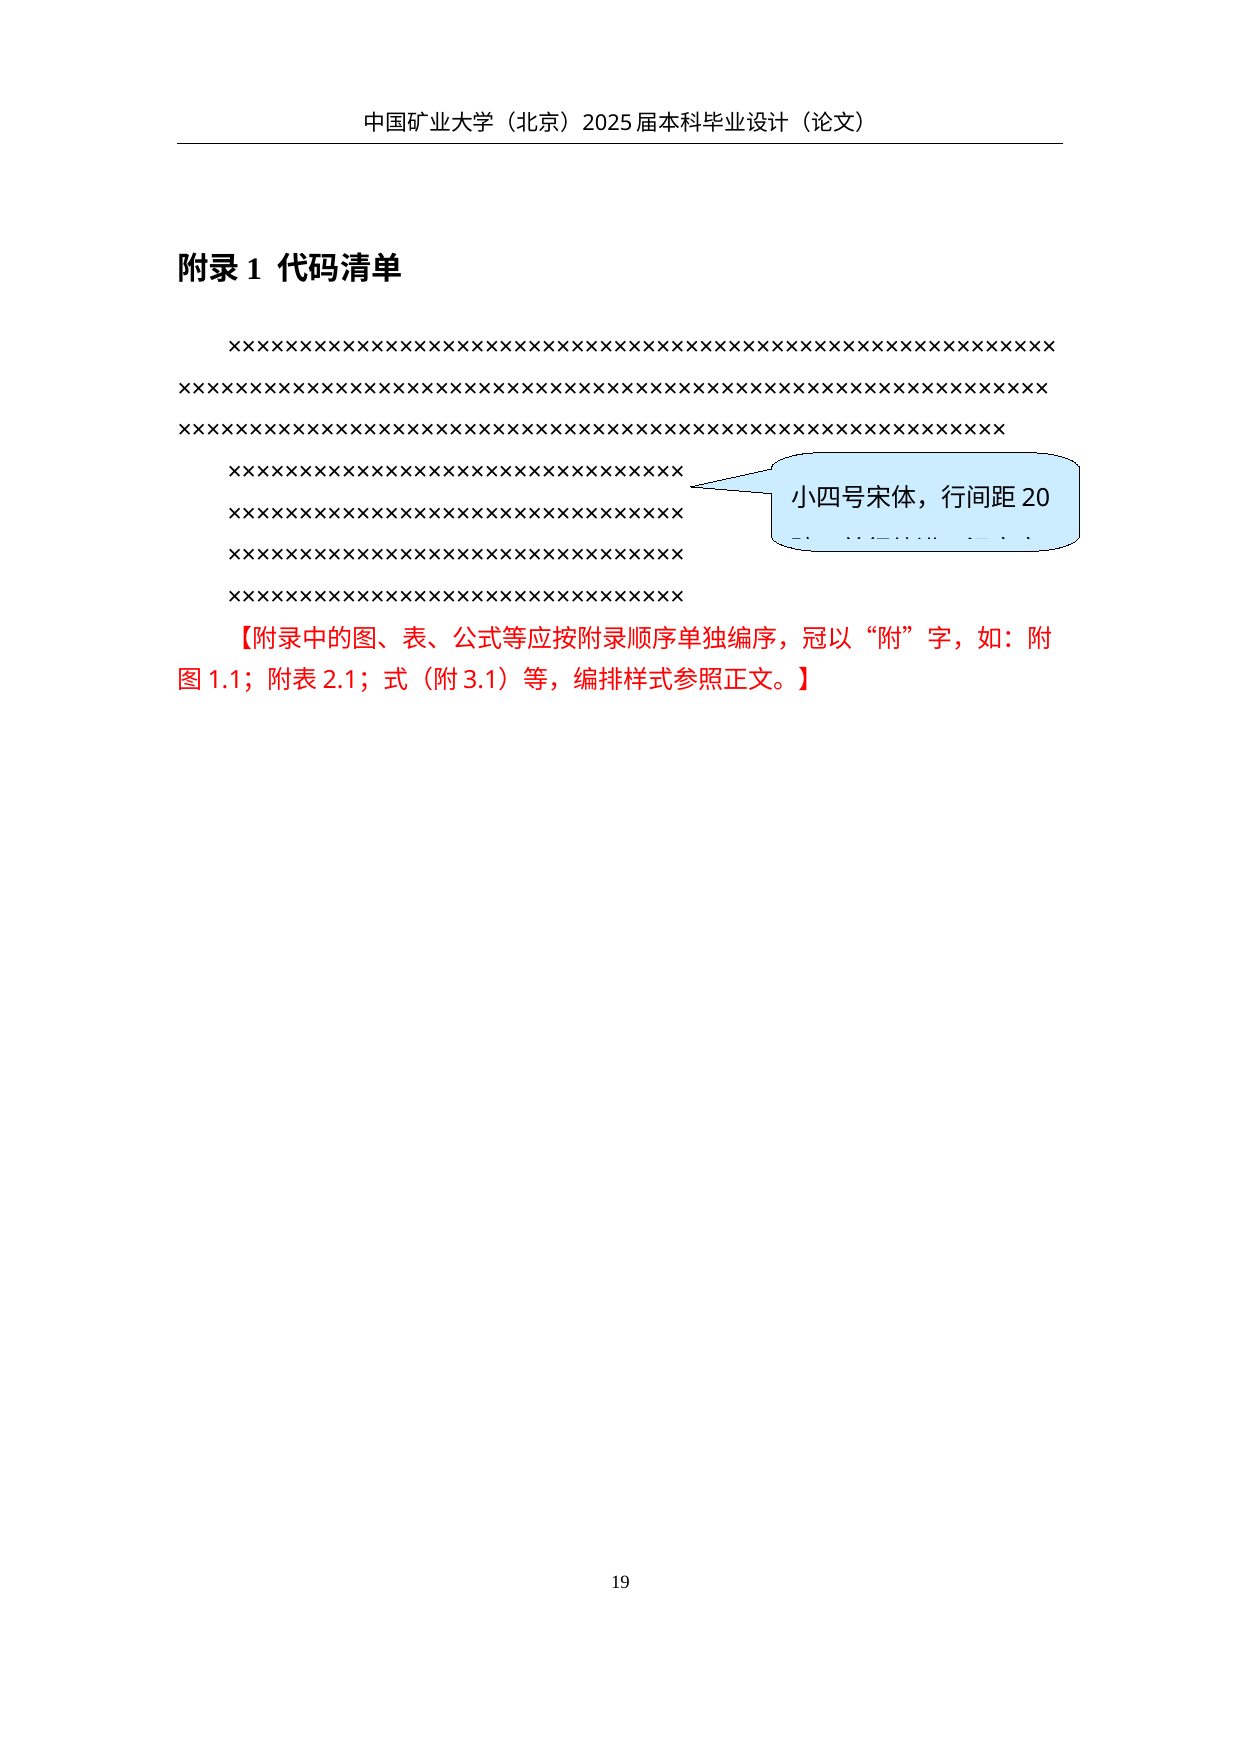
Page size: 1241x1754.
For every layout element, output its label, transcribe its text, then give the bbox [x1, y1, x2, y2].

text ××××××××××××××××××××××××××××××××××××××××××××××××××××××××××××××××××××××××××××××××××××××××××××××××××××××××××××××××××××××××××××××××××××××××××××××××××××××××××××××××××××××××××××××××× [177, 322, 1063, 447]
text ×××××××××××××××××××××××××××××××× [177, 572, 1063, 614]
text ×××××××××××××××××××××××××××××××× [177, 447, 1063, 489]
text ×××××××××××××××××××××××××××××××× [177, 489, 771, 531]
text 附录1 代码清单 [177, 238, 1063, 290]
text ×××××××××××××××××××××××××××××××× [177, 531, 1063, 572]
text 【附录中的图、表、公式等应按附录顺序单独编序，冠以“附”字，如：附图1.1；附表2.1；式（附3.1）等，编排样式参照正文。】 [177, 614, 1063, 697]
